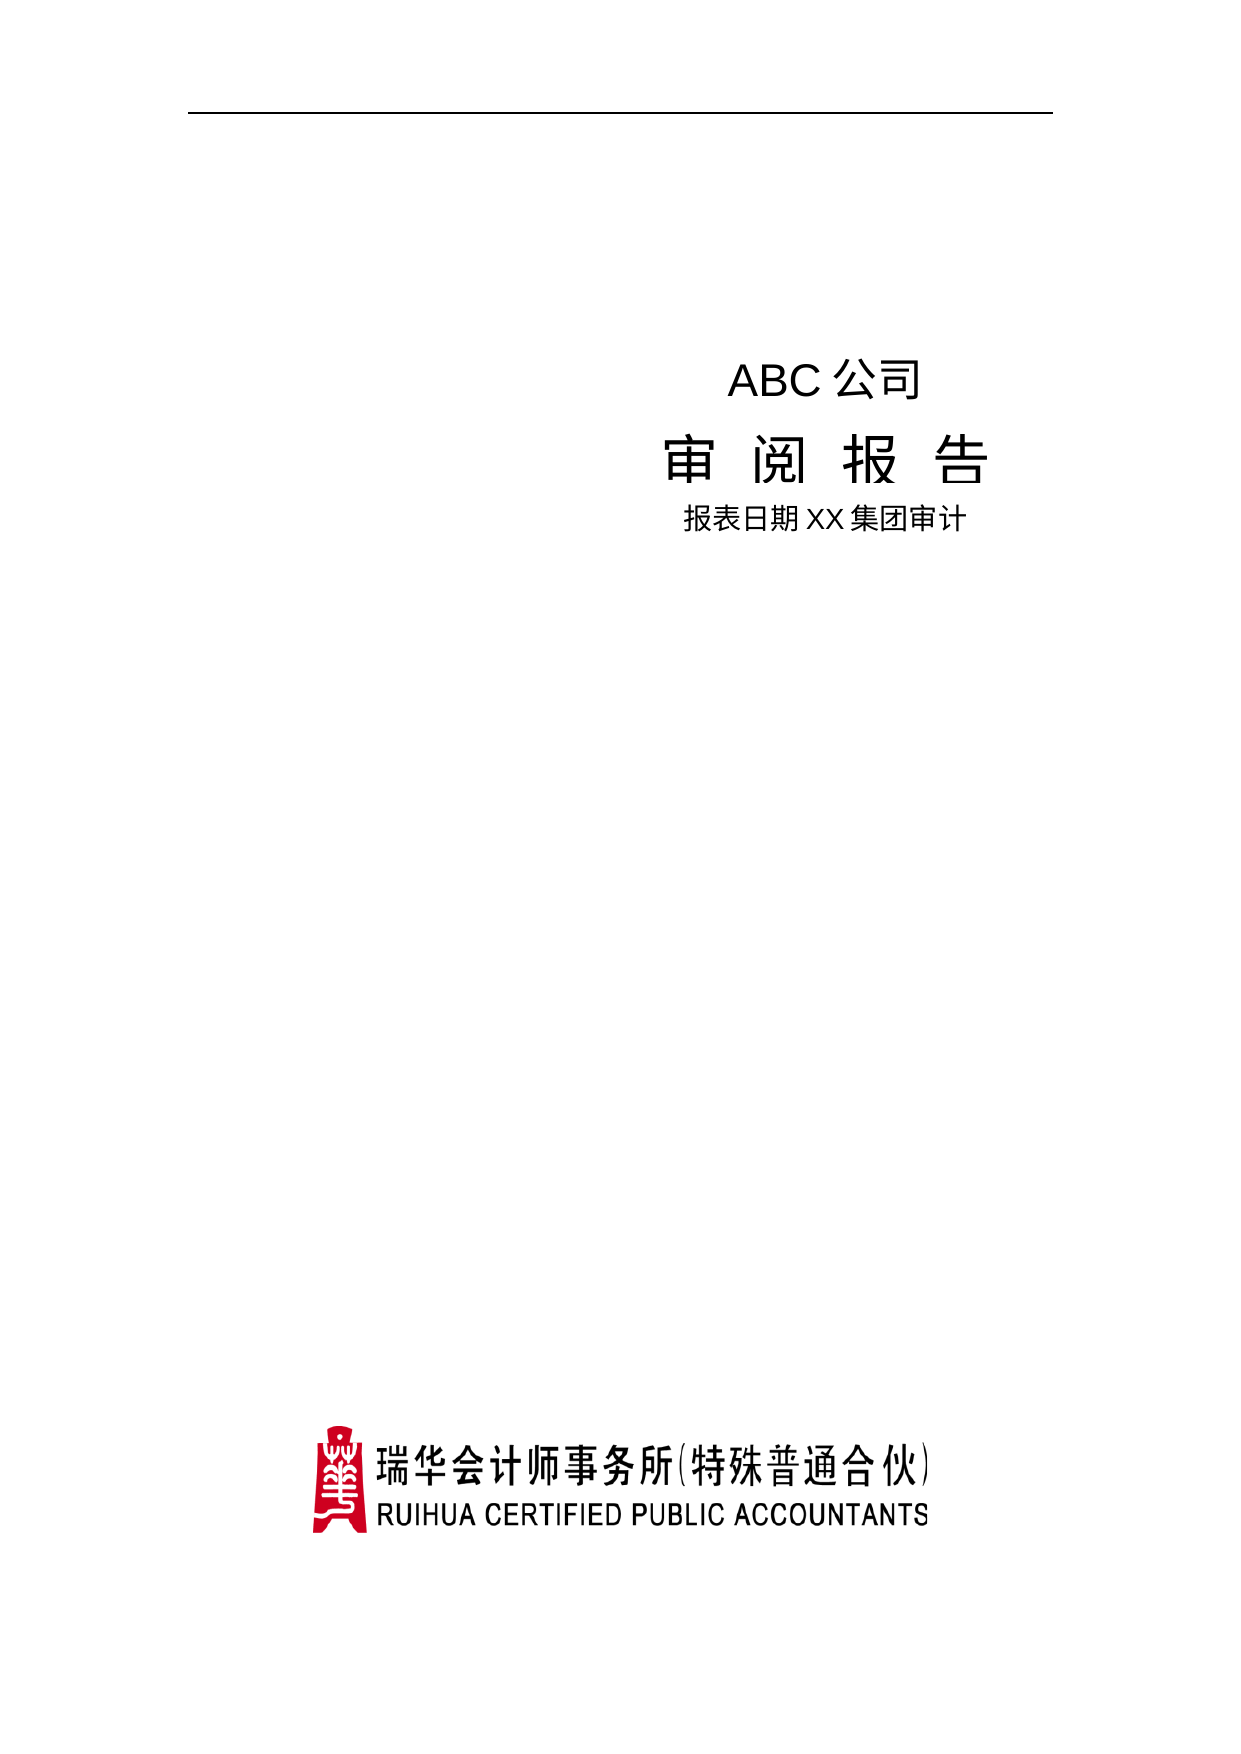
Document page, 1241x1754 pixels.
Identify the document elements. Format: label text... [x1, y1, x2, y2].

picture [313, 1426, 928, 1533]
table_cell 审 阅 报 告 [525, 408, 1125, 482]
table_header ABC公司 [525, 326, 1125, 408]
table_cell 报表日期XX集团审计 [525, 482, 1125, 549]
